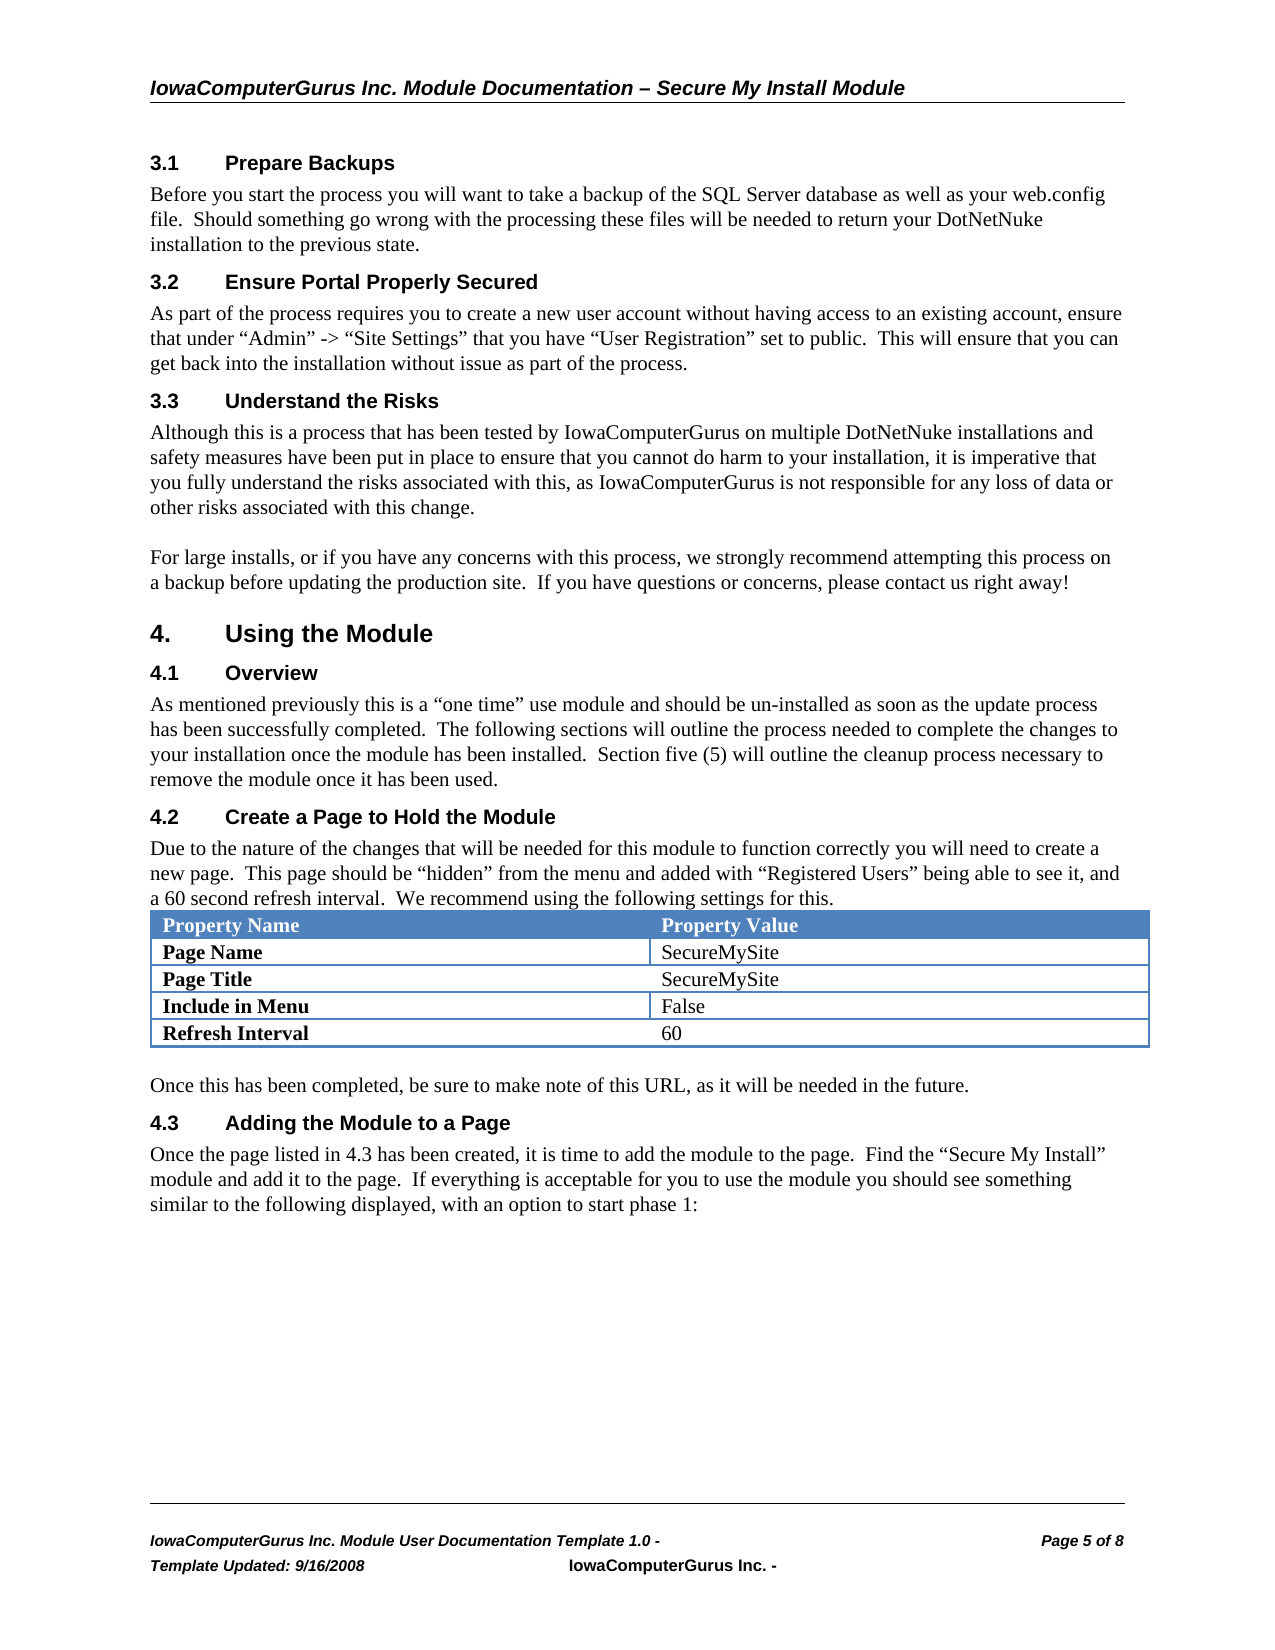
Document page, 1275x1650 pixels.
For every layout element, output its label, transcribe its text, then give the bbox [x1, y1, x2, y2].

subtitle Prepare Backups [150, 150, 1125, 175]
table_header Property Value [650, 912, 1148, 937]
text Once this has been completed, be sure to make note of this URL, as it will be needed in the future. [150, 1072, 1125, 1097]
table_cell Page Title [152, 966, 650, 991]
subtitle Overview [150, 660, 1125, 685]
table_cell SecureMySite [651, 939, 1148, 964]
table_cell 60 [650, 1020, 1148, 1045]
text Although this is a process that has been tested by IowaComputerGurus on multiple DotNetNuke installations and safety measures have been put in place to ensure that you cannot do harm to your installation, it is imperative that you fully understand the risks associated with this, as IowaComputerGurus is not responsible for any loss of data or other risks associated with this change. [150, 419, 1125, 519]
subtitle Using the Module [150, 619, 1125, 647]
text As mentioned previously this is a “one time” use module and should be un-installed as soon as the update process has been successfully completed. The following sections will outline the process needed to complete the changes to your installation once the module has been installed. Section five (5) will outline the cleanup process necessary to remove the module once it has been used. [150, 691, 1125, 791]
text Due to the nature of the changes that will be needed for this module to function correctly you will need to create a new page. This page should be “hidden” from the menu and added with “Registered Users” being able to see it, and a 60 second refresh interval. We recommend using the following settings for this. [150, 835, 1125, 910]
table_cell False [651, 993, 1148, 1018]
table_cell Page Name [152, 939, 649, 964]
text As part of the process requires you to create a new user account without having access to an existing account, ensure that under “Admin” -> “Site Settings” that you have “User Registration” set to public. This will ensure that you can get back into the installation without issue as part of the process. [150, 300, 1125, 375]
subtitle Adding the Module to a Page [150, 1110, 1125, 1135]
table_cell Refresh Interval [152, 1020, 650, 1045]
text Before you start the process you will want to take a backup of the SQL Server database as well as your web.config file. Should something go wrong with the processing these files will be needed to return your DotNetNuke installation to the previous state. [150, 181, 1125, 256]
table_cell Include in Menu [152, 993, 649, 1018]
text Once the page listed in 4.3 has been created, it is time to add the module to the page. Find the “Secure My Install” module and add it to the page. If everything is acceptable for you to use the module you should see something similar to the following displayed, with an option to start phase 1: [150, 1141, 1125, 1216]
subtitle Create a Page to Hold the Module [150, 804, 1125, 829]
table_header Property Name [152, 912, 650, 937]
subtitle Understand the Risks [150, 387, 1125, 412]
subtitle Ensure Portal Properly Secured [150, 269, 1125, 294]
table_cell SecureMySite [650, 966, 1148, 991]
text For large installs, or if you have any concerns with this process, we strongly recommend attempting this process on a backup before updating the production site. If you have questions or concerns, please contact us right away! [150, 544, 1125, 594]
